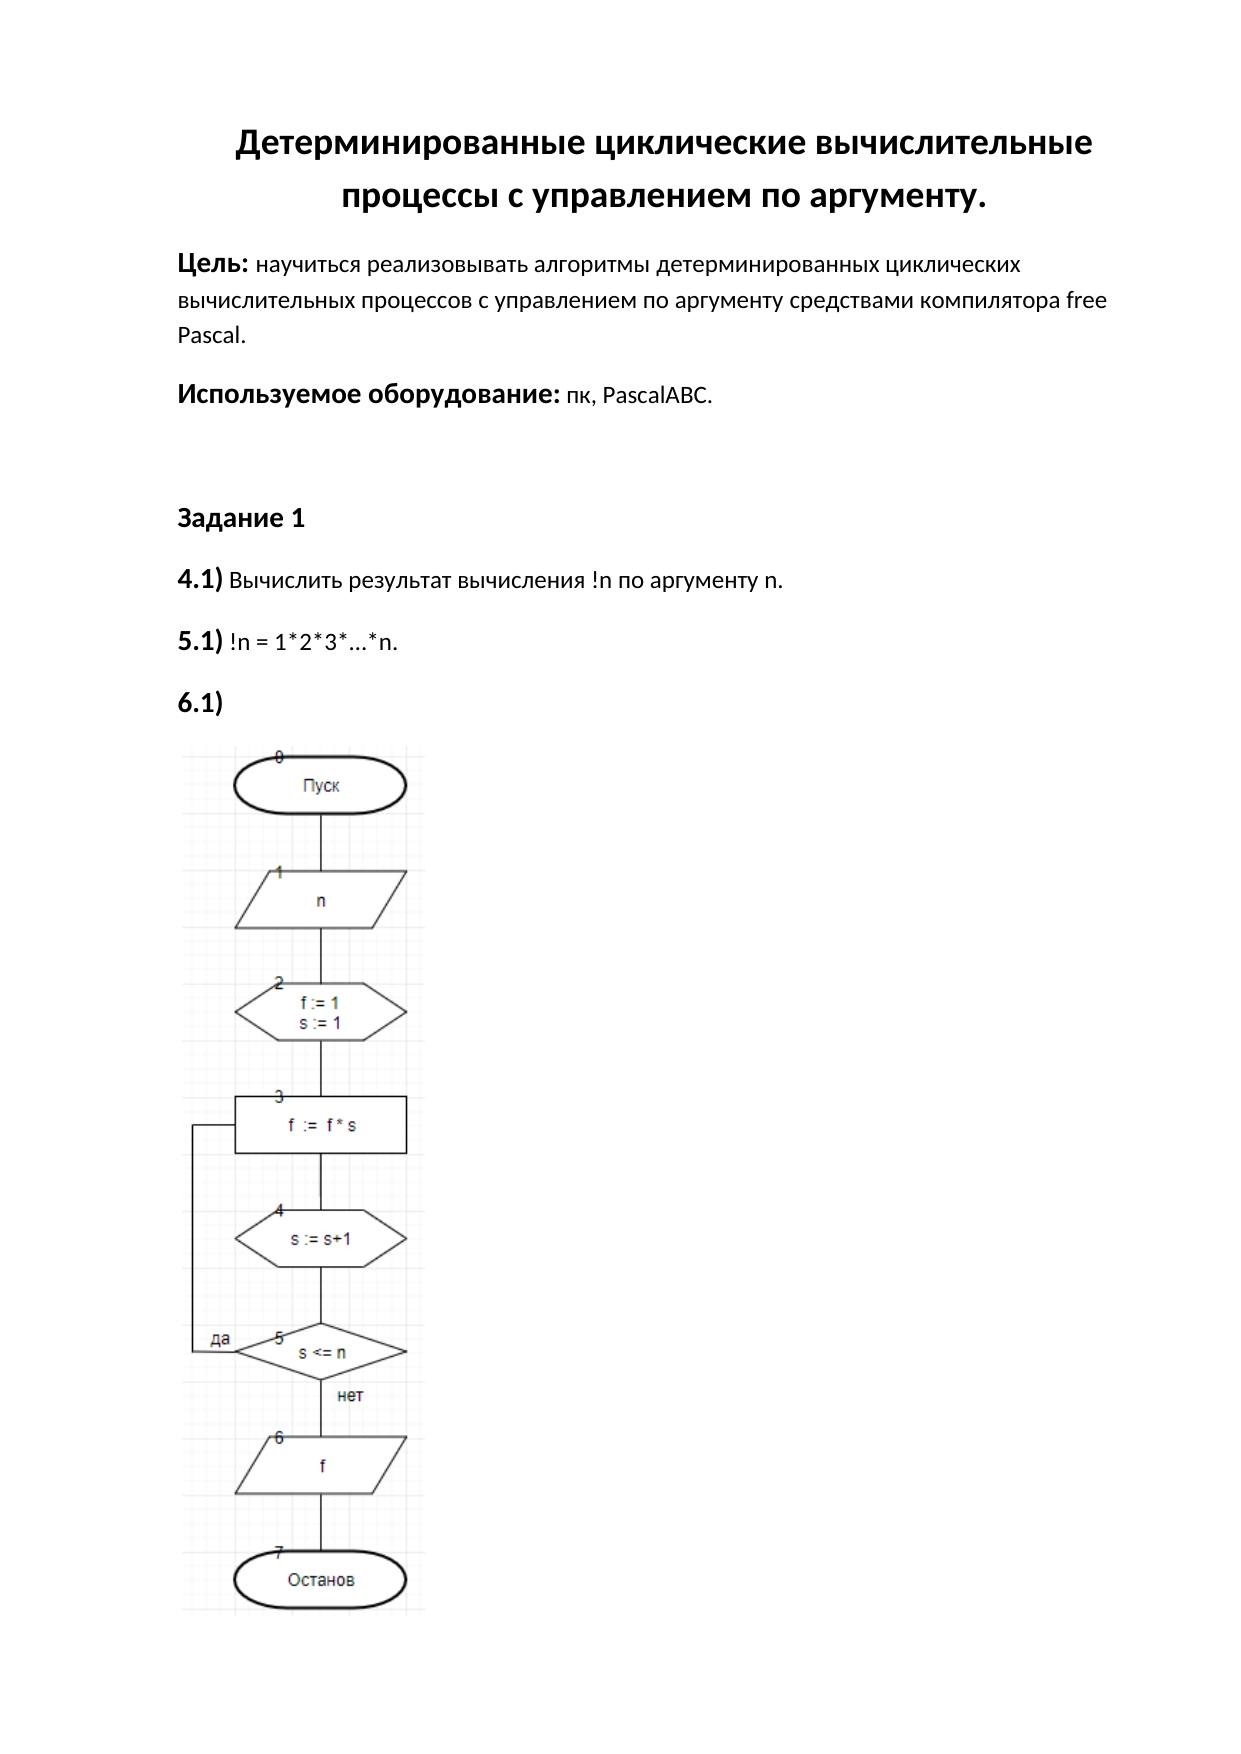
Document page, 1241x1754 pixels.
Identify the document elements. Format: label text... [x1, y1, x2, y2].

picture [182, 746, 425, 1616]
text Детерминированные циклические вычислительные процессы с управлением по аргументу. [177, 118, 1152, 217]
text Цель: научиться реализовывать алгоритмы детерминированных циклических вычислительных процессов с управлением по аргументу средствами компилятора free Pascal. [177, 244, 1152, 350]
text 5.1) !n = 1*2*3*…*n. [177, 622, 1152, 658]
text Задание 1 [177, 499, 1152, 534]
text 4.1) Вычислить результат вычисления !n по аргументу n. [177, 561, 1152, 596]
text 6.1) [177, 684, 1152, 720]
text Используемое оборудование: пк, PascalABC. [177, 375, 1152, 411]
